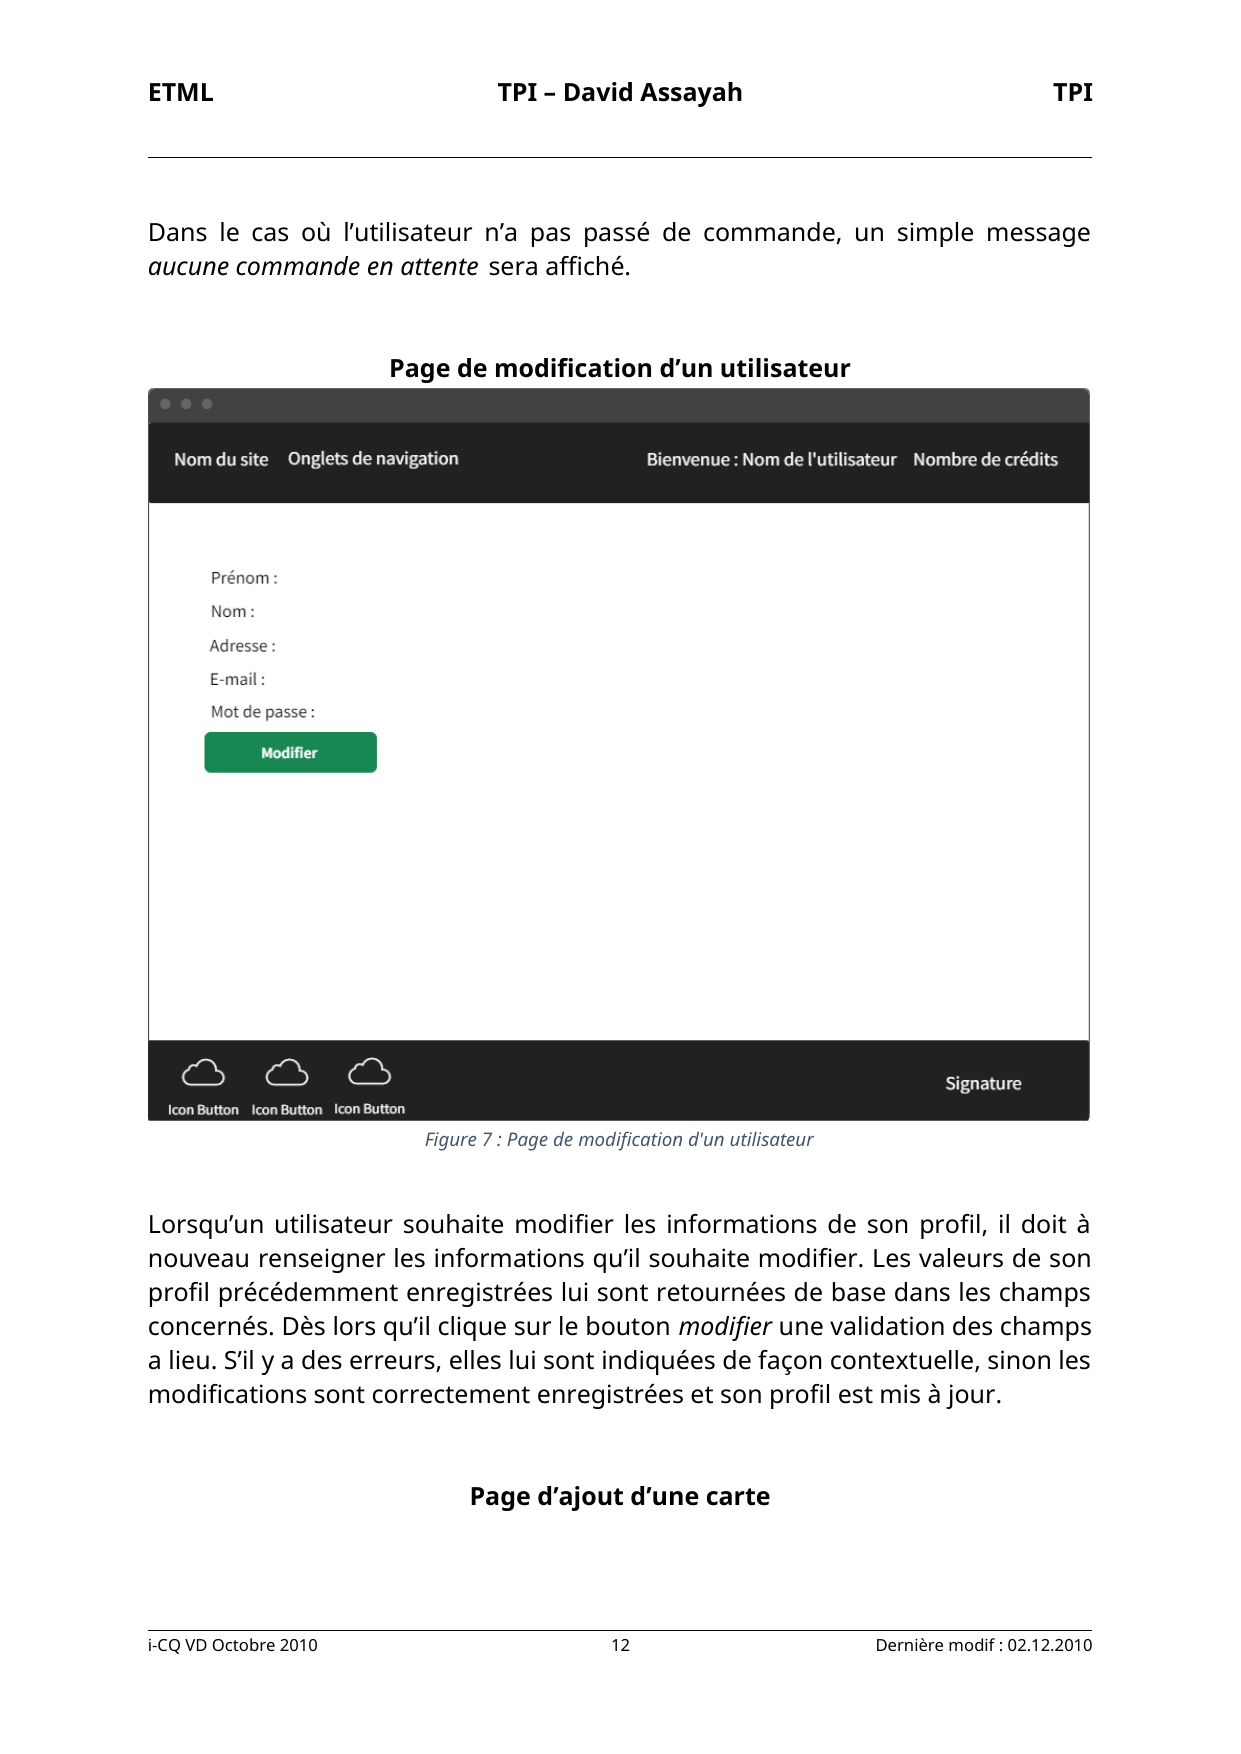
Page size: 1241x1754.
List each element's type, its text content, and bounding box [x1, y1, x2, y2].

text Page d’ajout d’une carte [148, 1479, 1092, 1513]
text Page de modification d’un utilisateur [148, 351, 1092, 384]
text Dans le cas où l’utilisateur n’a pas passé de commande, un simple message aucune commande en attente sera affiché. [148, 214, 1092, 282]
text Figure 7 : Page de modification d'un utilisateur [148, 1126, 1092, 1151]
picture [147, 384, 1093, 1126]
